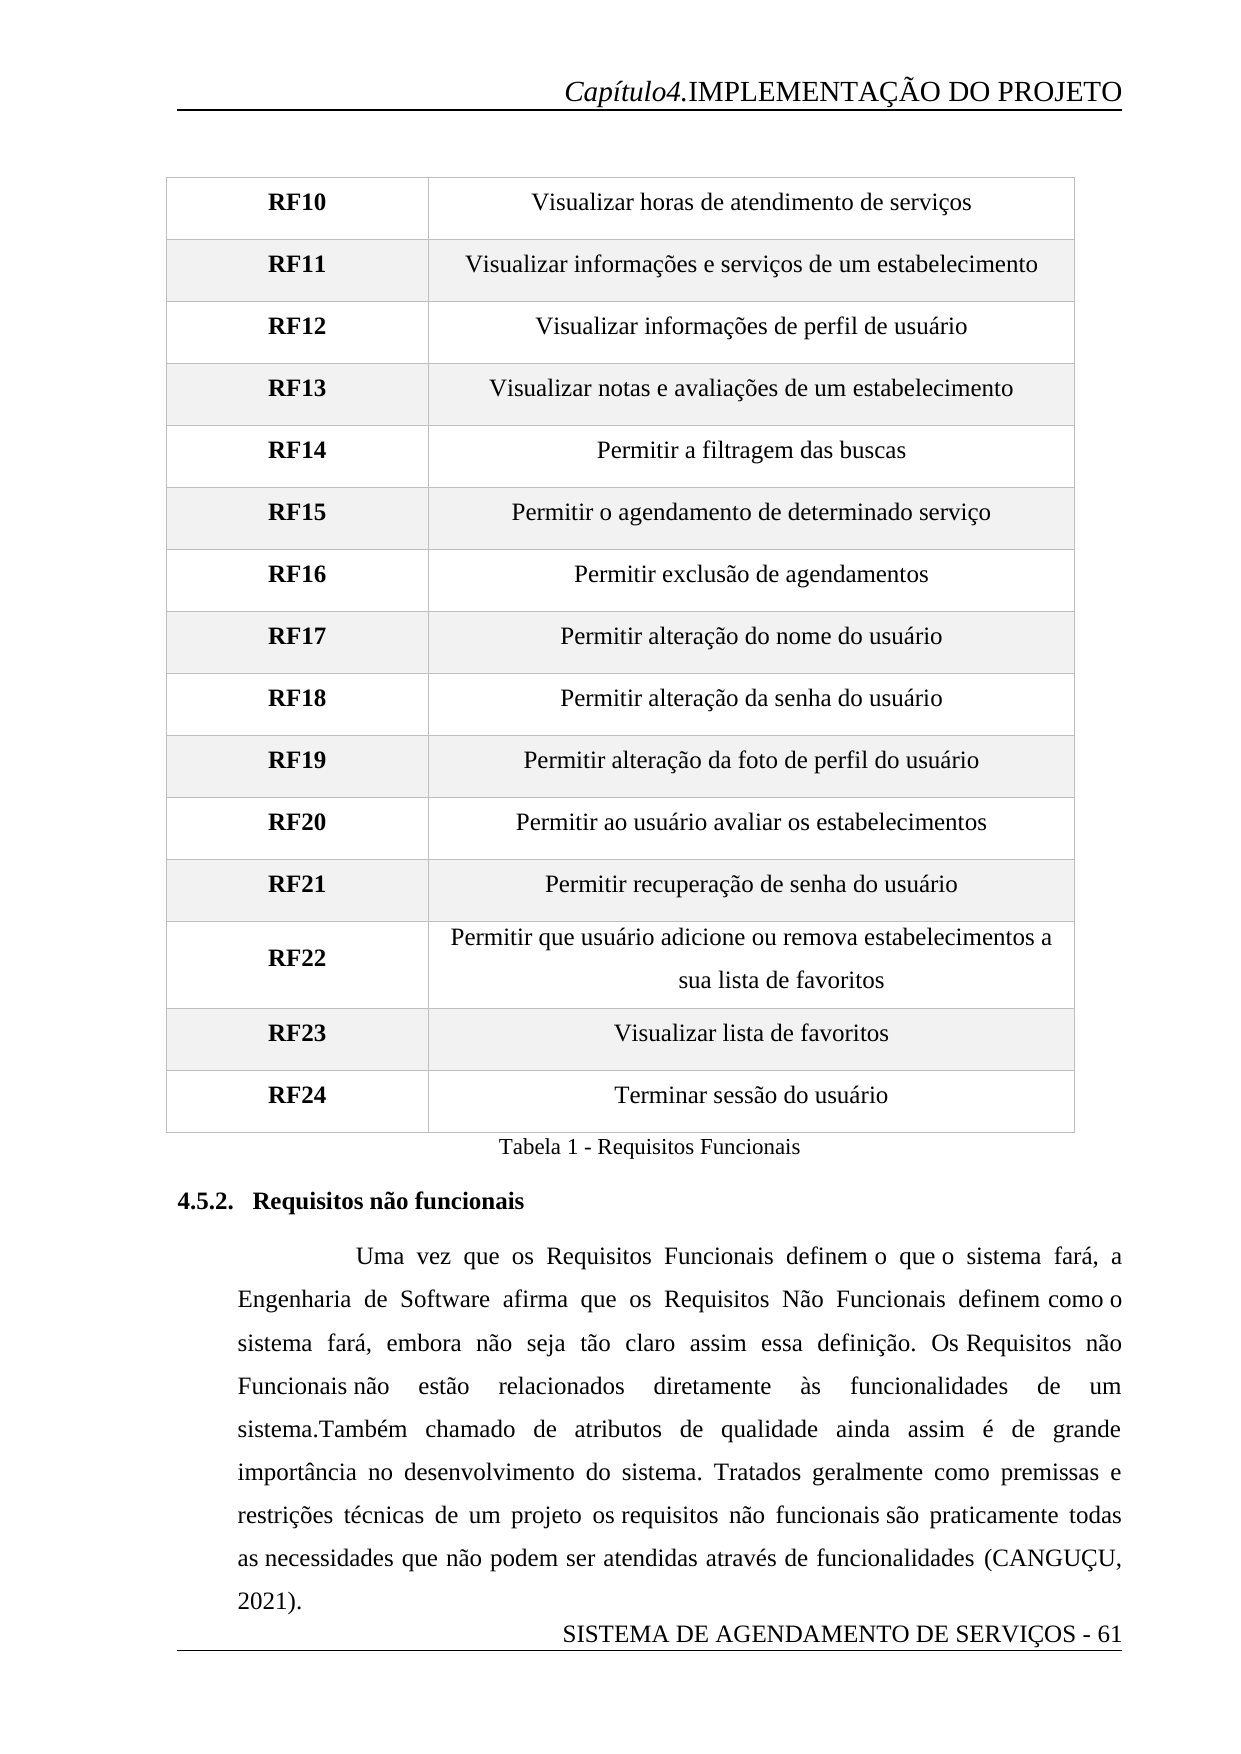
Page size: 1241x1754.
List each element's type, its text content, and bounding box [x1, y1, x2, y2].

table_cell Visualizar lista de favoritos [429, 1009, 1074, 1070]
table_cell Terminar sessão do usuário [429, 1071, 1074, 1132]
table_cell RF22 [167, 922, 428, 1008]
table_cell RF16 [167, 550, 428, 611]
table_cell RF24 [167, 1071, 428, 1132]
table_cell RF21 [167, 860, 428, 921]
table_cell RF13 [167, 364, 428, 425]
table_cell RF11 [167, 240, 428, 301]
table_cell Permitir recuperação de senha do usuário [429, 860, 1074, 921]
table_cell RF23 [167, 1009, 428, 1070]
table_cell RF12 [167, 302, 428, 363]
table_cell Visualizar horas de atendimento de serviços [429, 178, 1074, 239]
table_cell Permitir a filtragem das buscas [429, 426, 1074, 487]
table_cell Permitir exclusão de agendamentos [429, 550, 1074, 611]
table_cell Visualizar informações e serviços de um estabelecimento [429, 240, 1074, 301]
table_cell Permitir que usuário adicione ou remova estabelecimentos a sua lista de favoritos [429, 922, 1074, 1008]
table_cell RF14 [167, 426, 428, 487]
subtitle Requisitos não funcionais [177, 1186, 1122, 1214]
table_cell Permitir ao usuário avaliar os estabelecimentos [429, 798, 1074, 859]
table_cell RF18 [167, 674, 428, 735]
table_cell Permitir alteração da foto de perfil do usuário [429, 736, 1074, 797]
text Tabela 1 - Requisitos Funcionais [177, 1133, 1122, 1159]
table_cell Permitir o agendamento de determinado serviço [429, 488, 1074, 549]
table_cell RF20 [167, 798, 428, 859]
table_cell Visualizar informações de perfil de usuário [429, 302, 1074, 363]
table_cell RF15 [167, 488, 428, 549]
table_cell Permitir alteração do nome do usuário [429, 612, 1074, 673]
table_cell RF19 [167, 736, 428, 797]
table_cell Visualizar notas e avaliações de um estabelecimento [429, 364, 1074, 425]
table_cell RF17 [167, 612, 428, 673]
table_cell RF10 [167, 178, 428, 239]
table_cell Permitir alteração da senha do usuário [429, 674, 1074, 735]
text Uma vez que os Requisitos Funcionais definem o que o sistema fará, a Engenharia de Software afirma que os Requisitos Não Funcionais definem como o sistema fará, embora não seja tão claro assim essa definição. Os Requisitos não Funcionais não estão relacionados diretamente às funcionalidades de um sistema.Também chamado de atributos de qualidade ainda assim é de grande importância no desenvolvimento do sistema. Tratados geralmente como premissas e restrições técnicas de um projeto os requisitos não funcionais são praticamente todas as necessidades que não podem ser atendidas através de funcionalidades . [237, 1241, 1122, 1615]
